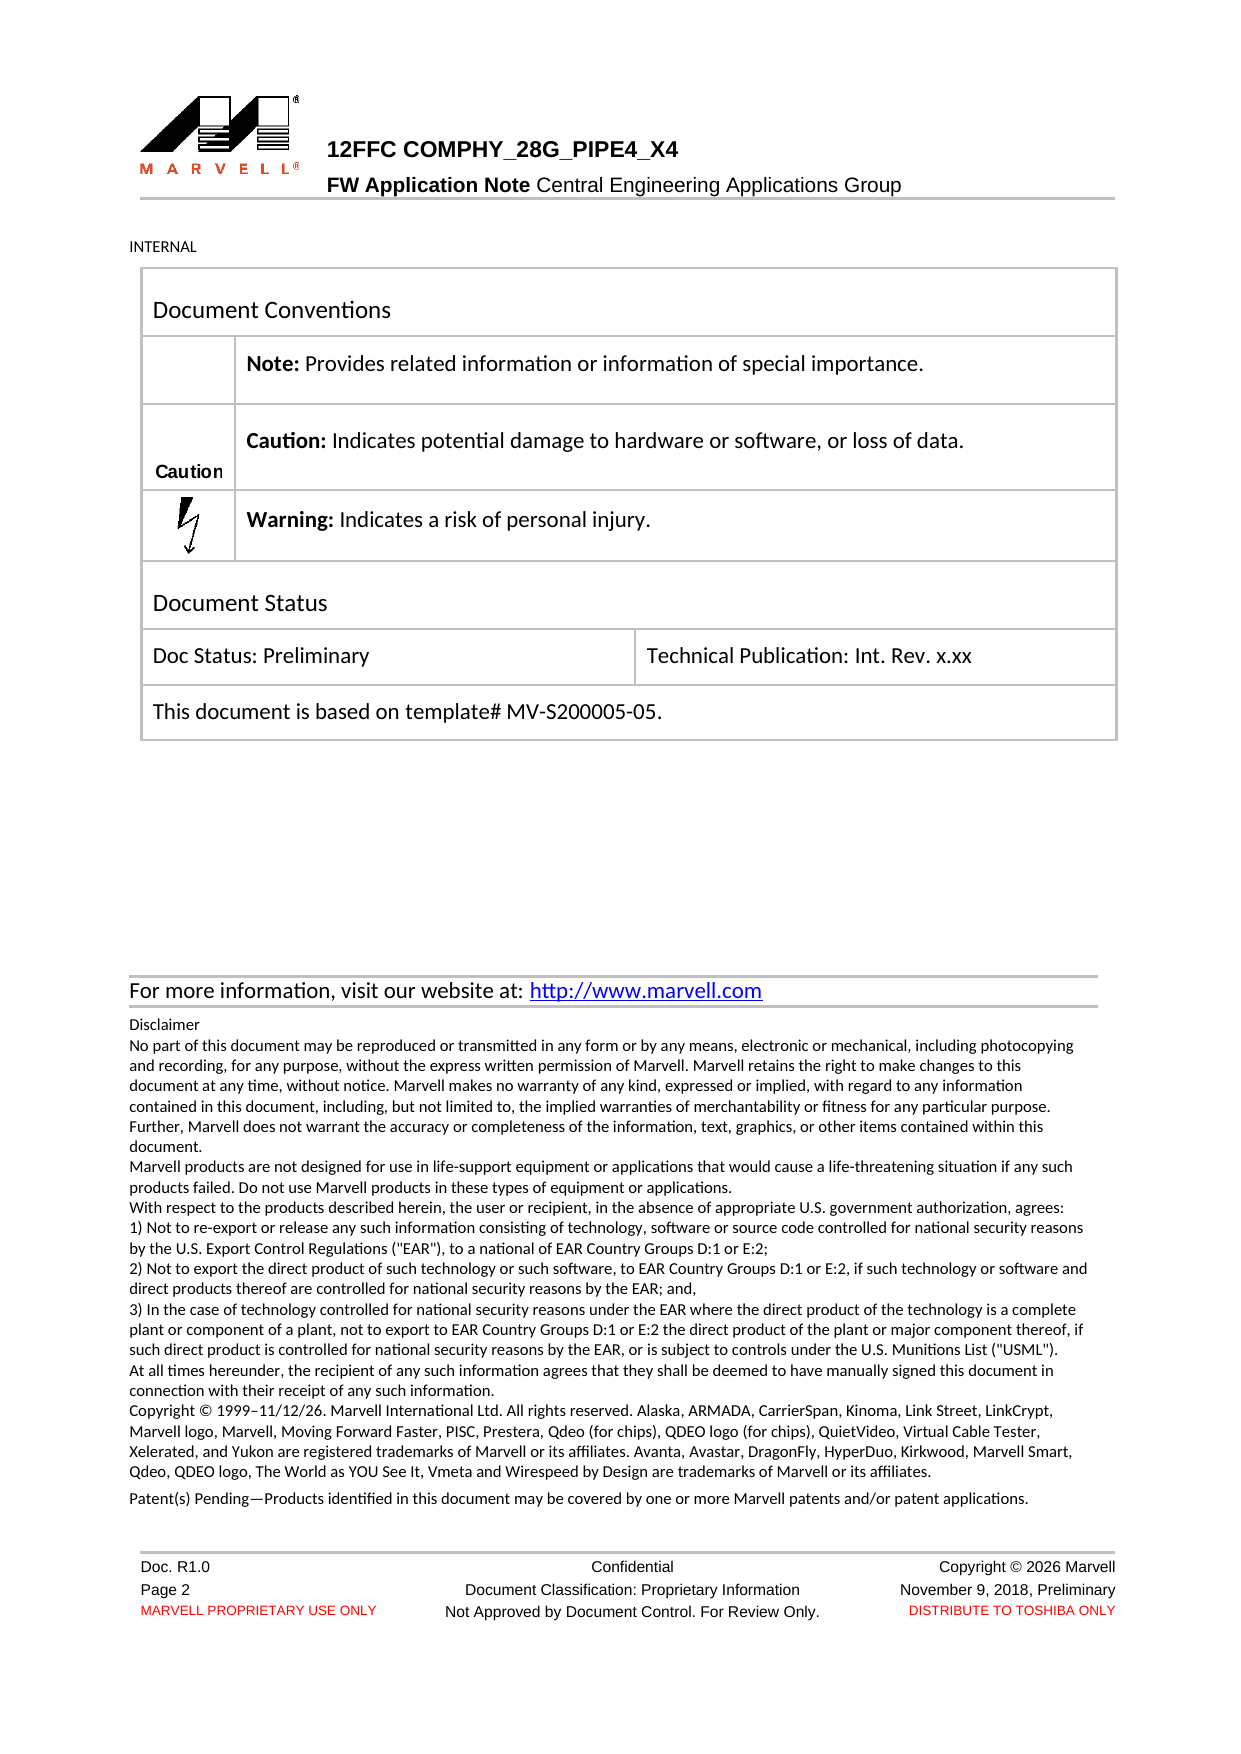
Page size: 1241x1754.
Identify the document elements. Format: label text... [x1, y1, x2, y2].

text No part of this document may be reproduced or transmitted in any form or by any means, electronic or mechanical, including photocopying and recording, for any purpose, without the express written permission of Marvell. Marvell retains the right to make changes to this document at any time, without notice. Marvell makes no warranty of any kind, expressed or implied, with regard to any information contained in this document, including, but not limited to, the implied warranties of merchantability or fitness for any particular purpose. Further, Marvell does not warrant the accuracy or completeness of the information, text, graphics, or other items contained within this document. [129, 1035, 1092, 1157]
table_cell [143, 337, 234, 402]
text 2) Not to export the direct product of such technology or such software, to EAR Country Groups D:1 or E:2, if such technology or software and direct products thereof are controlled for national security reasons by the EAR; and, [129, 1258, 1092, 1299]
table_cell Document Status [143, 562, 1115, 628]
picture [177, 497, 200, 554]
table_cell This document is based on template# MV-S200005-05. [143, 686, 1115, 739]
text Copyright © 1999–11/9/18. Marvell International Ltd. All rights reserved. , ARMADA, CarrierSpan, Kinoma, , LinkCrypt, Marvell logo, Marvell, Moving Forward Faster, PISC, Prestera, Qdeo (for chips), QDEO logo (for chips), QuietVideo, Virtual Cable Tester, Xelerated, and are registered trademarks of Marvell or its affiliates. Avanta, Avastar, DragonFly, HyperDuo, Kirkwood, Marvell Smart, Qdeo, QDEO logo, The World as YOU See It, Vmeta and Wirespeed by Design are trademarks of Marvell or its affiliates. [129, 1401, 1098, 1482]
text For more information, visit our website at: http://www.marvell.com [129, 978, 1098, 1005]
table_cell Caution: Indicates potential damage to hardware or software, or loss of data. [236, 405, 1115, 489]
text Disclaimer [129, 1018, 1098, 1033]
table_cell [143, 491, 234, 560]
table_cell Doc Status: Preliminary [143, 630, 634, 683]
table_cell Technical Publication: Int. Rev. x.xx [636, 630, 1115, 683]
picture [140, 95, 300, 174]
table_cell Warning: Indicates a risk of personal injury. [236, 491, 1115, 560]
table_header Document Conventions [143, 269, 1115, 335]
table_cell [143, 405, 234, 489]
text Patent(s) Pending—Products identified in this document may be covered by one or more Marvell patents and/or patent applications. [129, 1488, 1098, 1508]
text Marvell products are not designed for use in life-support equipment or applications that would cause a life-threatening situation if any such products failed. Do not use Marvell products in these types of equipment or applications. [129, 1157, 1092, 1197]
text With respect to the products described herein, the user or recipient, in the absence of appropriate government authorization, agrees: [129, 1197, 1092, 1218]
text 3) In the case of technology controlled for national security reasons under the EAR where the direct product of the technology is a complete plant or component of a plant, not to export to EAR Country Groups D:1 or E:2 the direct product of the plant or major component thereof, if such direct product is controlled for national security reasons by the EAR, or is subject to controls under the U.S. Munitions List ("USML"). [129, 1299, 1092, 1360]
text At all times hereunder, the recipient of any such information agrees that they shall be deemed to have manually signed this document in connection with their receipt of any such information. [129, 1360, 1092, 1401]
table_cell Note: Provides related information or information of special importance. [236, 337, 1115, 402]
text INTERNAL [129, 234, 1098, 257]
text 1) Not to re-export or release any such information consisting of technology, software or source code controlled for national security reasons by the U.S. Export Control Regulations ("EAR"), to a national of EAR Country Groups D:1 or E:2; [129, 1218, 1092, 1258]
